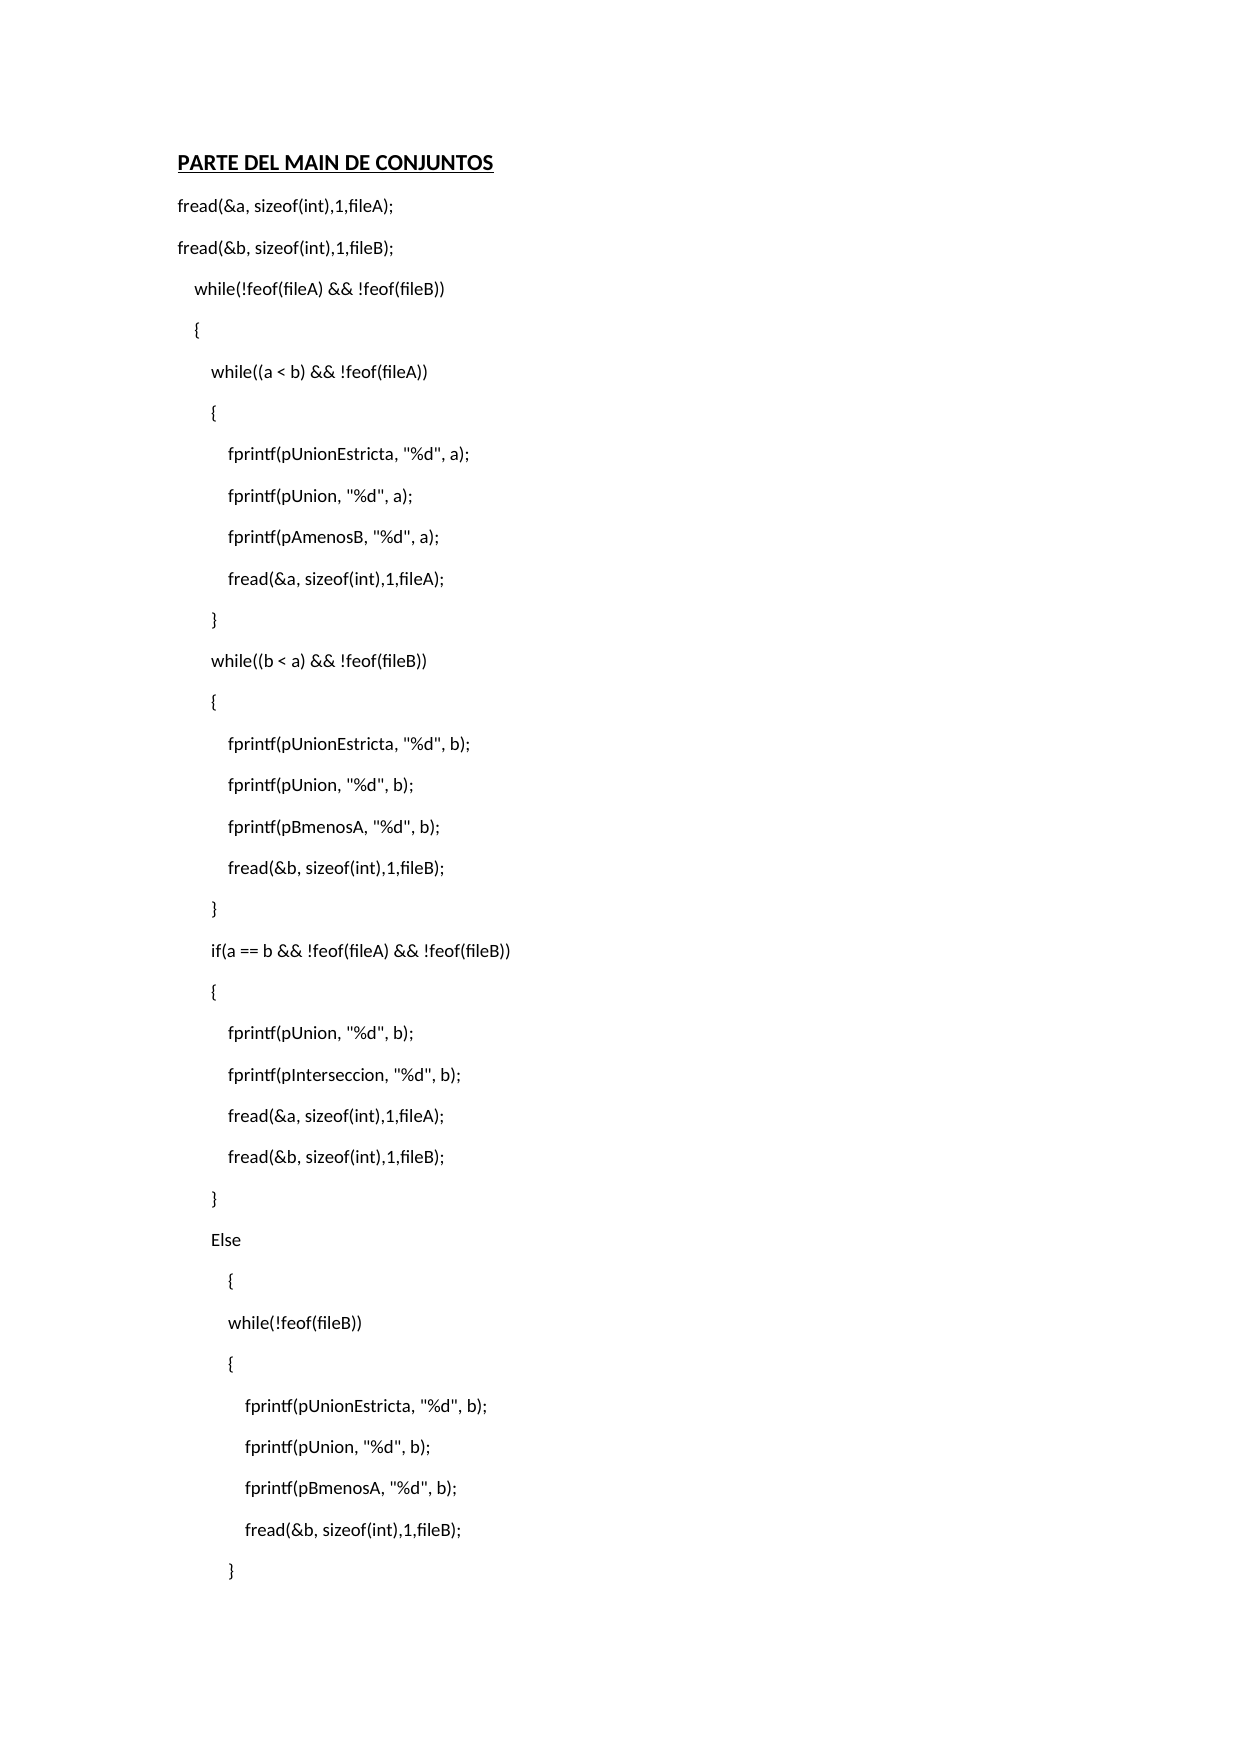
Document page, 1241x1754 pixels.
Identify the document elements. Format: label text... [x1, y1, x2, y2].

text while((a < b) && !feof(fileA)) [177, 360, 1063, 383]
text fprintf(pAmenosB, "%d", a); [177, 525, 1063, 548]
text { [177, 1352, 1063, 1375]
text fread(&a, sizeof(int),1,fileA); [177, 567, 1063, 589]
text PARTE DEL MAIN DE CONJUNTOS [177, 148, 1063, 176]
text fprintf(pUnionEstricta, "%d", b); [177, 732, 1063, 755]
text { [177, 691, 1063, 714]
text fprintf(pInterseccion, "%d", b); [177, 1063, 1063, 1086]
text } [177, 608, 1063, 631]
text fprintf(pUnion, "%d", b); [177, 773, 1063, 796]
text while(!feof(fileB)) [177, 1311, 1063, 1334]
text fprintf(pUnionEstricta, "%d", a); [177, 443, 1063, 466]
text while(!feof(fileA) && !feof(fileB)) [177, 277, 1063, 300]
text fread(&a, sizeof(int),1,fileA); [177, 194, 1063, 217]
text fprintf(pBmenosA, "%d", b); [177, 1476, 1063, 1499]
text fread(&a, sizeof(int),1,fileA); [177, 1104, 1063, 1127]
text fread(&b, sizeof(int),1,fileB); [177, 236, 1063, 259]
text { [177, 1270, 1063, 1293]
text { [177, 401, 1063, 424]
text fprintf(pUnionEstricta, "%d", b); [177, 1394, 1063, 1417]
text { [177, 318, 1063, 341]
text { [177, 980, 1063, 1003]
text } [177, 1187, 1063, 1210]
text fprintf(pUnion, "%d", b); [177, 1435, 1063, 1458]
text fprintf(pUnion, "%d", a); [177, 484, 1063, 507]
text fread(&b, sizeof(int),1,fileB); [177, 1146, 1063, 1168]
text Else [177, 1228, 1063, 1251]
text fread(&b, sizeof(int),1,fileB); [177, 1518, 1063, 1541]
text if(a == b && !feof(fileA) && !feof(fileB)) [177, 939, 1063, 962]
text } [177, 897, 1063, 920]
text fprintf(pBmenosA, "%d", b); [177, 815, 1063, 838]
text } [177, 1559, 1063, 1582]
text while((b < a) && !feof(fileB)) [177, 649, 1063, 672]
text fprintf(pUnion, "%d", b); [177, 1022, 1063, 1044]
text fread(&b, sizeof(int),1,fileB); [177, 856, 1063, 879]
